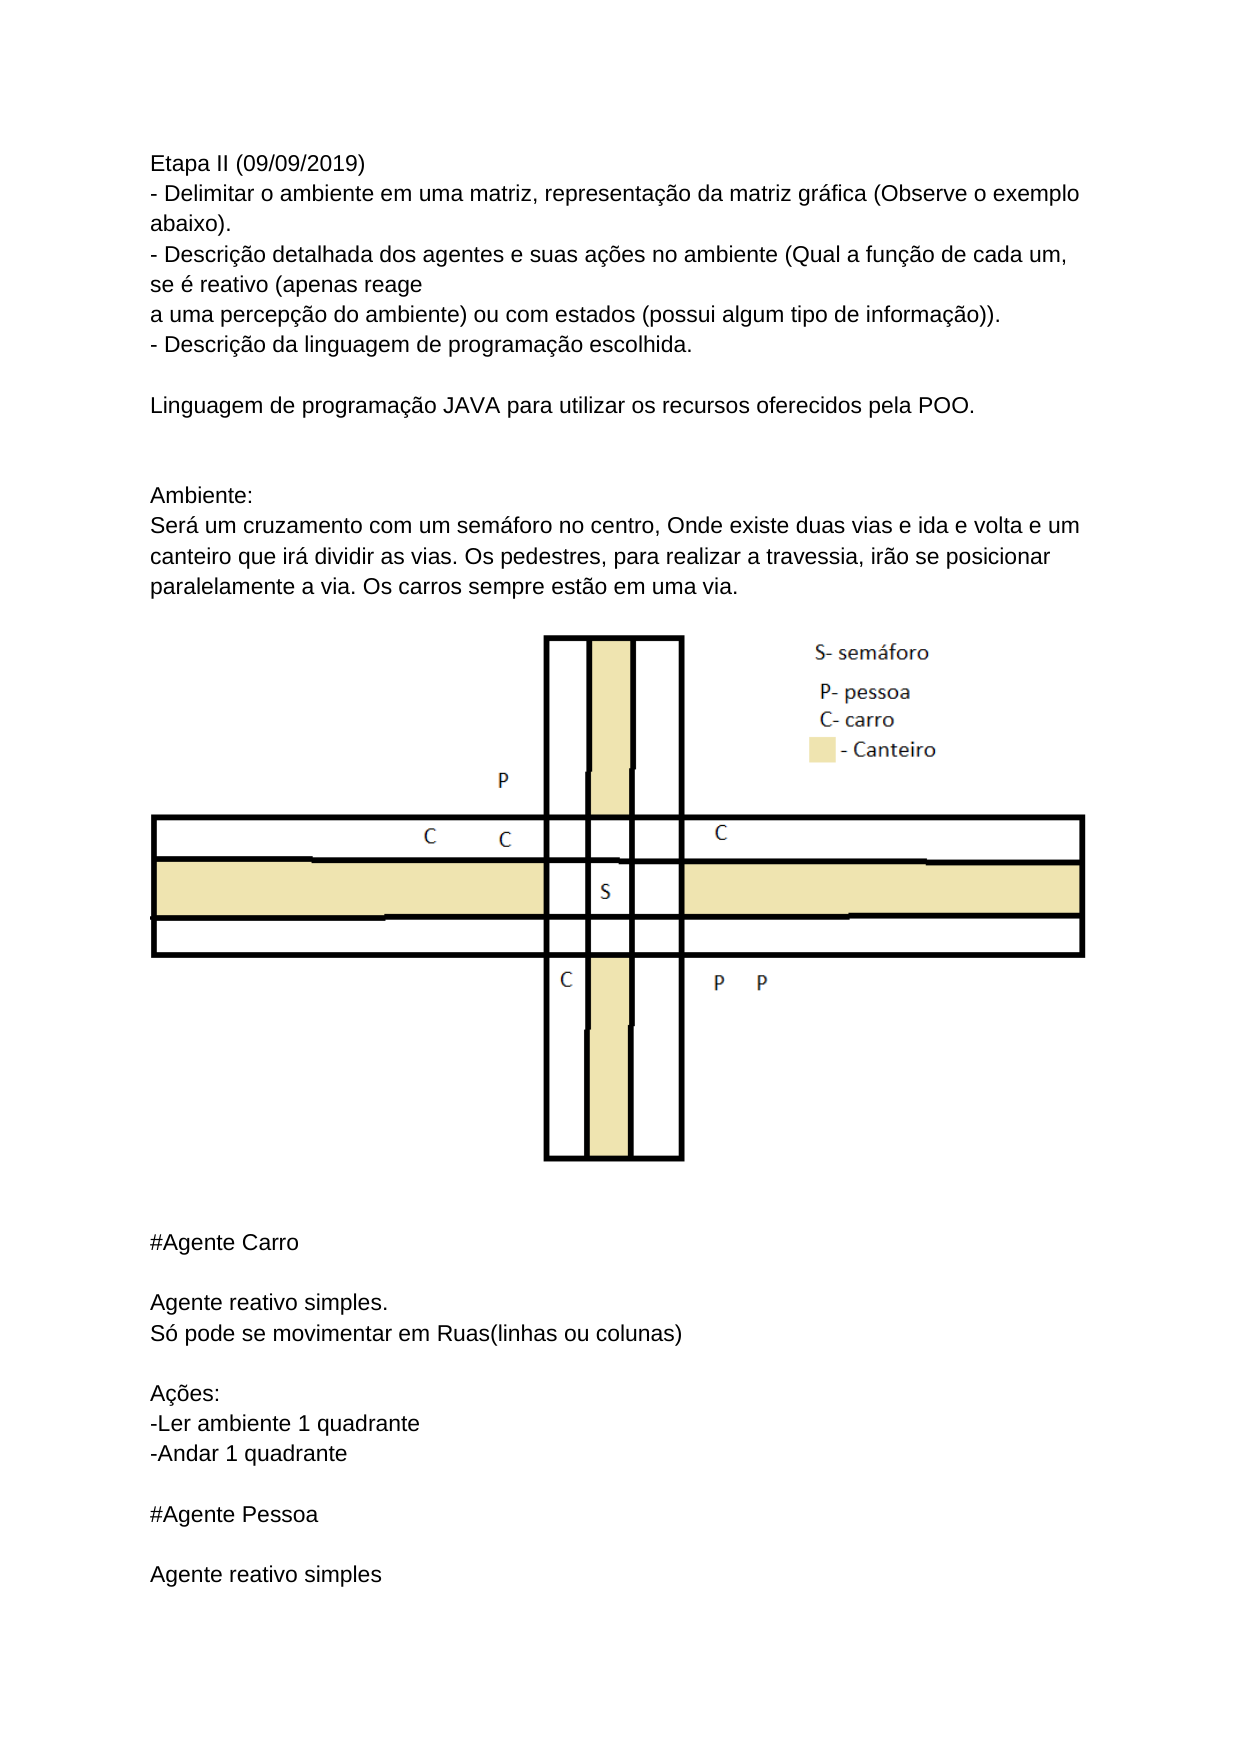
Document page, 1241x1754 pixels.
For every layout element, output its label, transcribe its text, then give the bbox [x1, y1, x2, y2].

picture [150, 633, 1091, 1165]
text Ambiente: [150, 482, 1090, 509]
text Etapa II (09/09/2019) [150, 150, 1090, 176]
text -Andar 1 quadrante [150, 1440, 1090, 1467]
text #Agente Carro [150, 1229, 1090, 1255]
text Agente reativo simples. [150, 1289, 1090, 1316]
text Linguagem de programação JAVA para utilizar os recursos oferecidos pela POO. [150, 392, 1090, 418]
text -Ler ambiente 1 quadrante [150, 1410, 1090, 1436]
text Será um cruzamento com um semáforo no centro, Onde existe duas vias e ida e volta e um canteiro que irá dividir as vias. Os pedestres, para realizar a travessia, irão se posicionar paralelamente a via. Os carros sempre estão em uma via. [150, 512, 1090, 599]
text Agente reativo simples [150, 1561, 1090, 1587]
text #Agente Pessoa [150, 1501, 1090, 1527]
text - Descrição da linguagem de programação escolhida. [150, 331, 1090, 358]
text - Descrição detalhada dos agentes e suas ações no ambiente (Qual a função de cada um, se é reativo (apenas reage [150, 241, 1090, 297]
text a uma percepção do ambiente) ou com estados (possui algum tipo de informação)). [150, 301, 1090, 327]
text - Delimitar o ambiente em uma matriz, representação da matriz gráfica (Observe o exemplo abaixo). [150, 180, 1090, 237]
text Só pode se movimentar em Ruas(linhas ou colunas) [150, 1319, 1090, 1346]
text Ações: [150, 1380, 1090, 1406]
